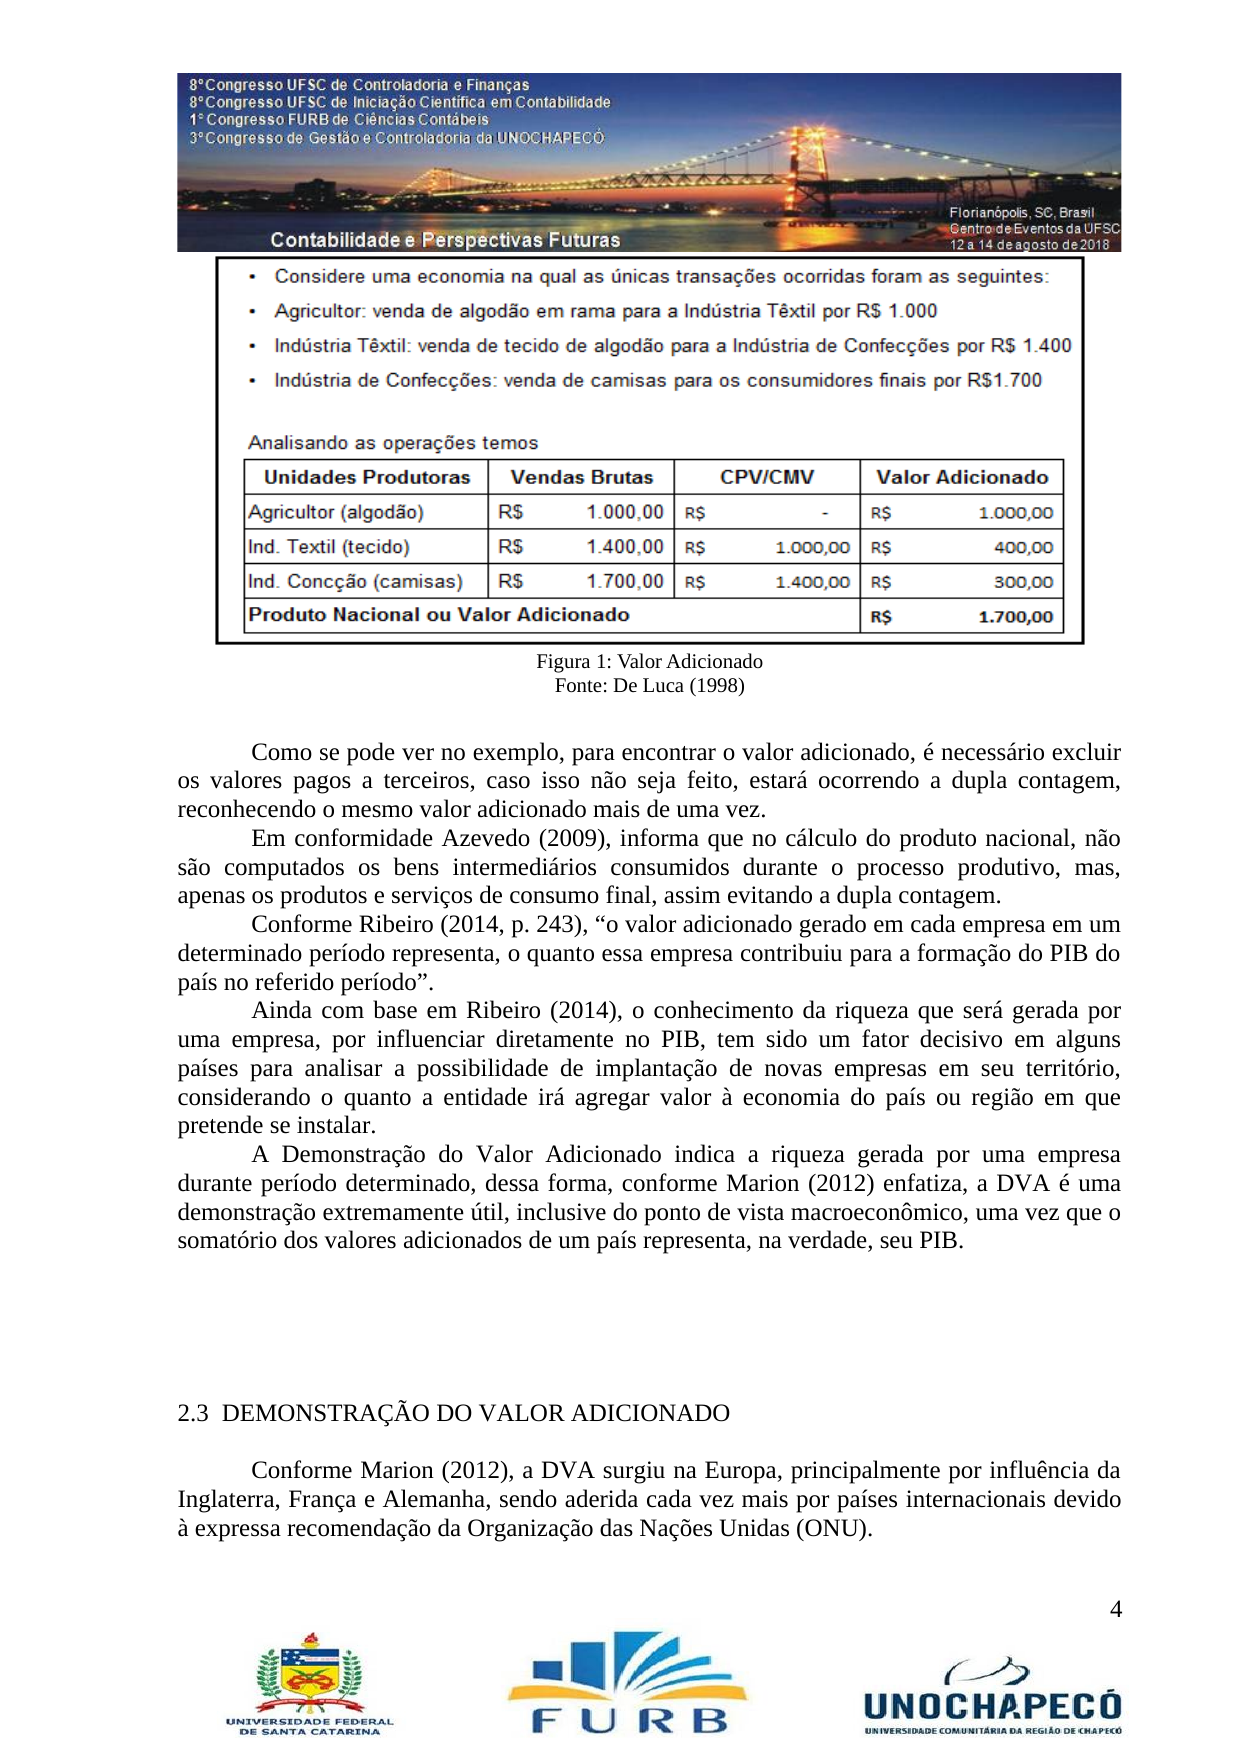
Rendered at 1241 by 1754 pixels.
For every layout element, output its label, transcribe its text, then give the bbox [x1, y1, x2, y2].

text Como se pode ver no exemplo, para encontrar o valor adicionado, é necessário excluir os valores pagos a terceiros, caso isso não seja feito, estará ocorrendo a dupla contagem, reconhecendo o mesmo valor adicionado mais de uma vez. [177, 737, 1122, 823]
picture [177, 73, 1122, 649]
text A Demonstração do Valor Adicionado indica a riqueza gerada por uma empresa durante período determinado, dessa forma, conforme Marion (2012) enfatiza, a DVA é uma demonstração extremamente útil, inclusive do ponto de vista macroeconômico, uma vez que o somatório dos valores adicionados de um país representa, na verdade, seu PIB. [177, 1139, 1122, 1254]
text Conforme Marion (2012), a DVA surgiu na Europa, principalmente por influência da Inglaterra, França e Alemanha, sendo aderida cada vez mais por países internacionais devido à expressa recomendação da Organização das Nações Unidas (ONU). [177, 1455, 1122, 1542]
text Conforme Ribeiro (2014, p. 243), “o valor adicionado gerado em cada empresa em um determinado período representa, o quanto essa empresa contribuiu para a formação do PIB do país no referido período”. [177, 909, 1122, 995]
text Fonte: De Luca (1998) [177, 673, 1122, 697]
text Ainda com base em Ribeiro (2014), o conhecimento da riqueza que será gerada por uma empresa, por influenciar diretamente no PIB, tem sido um fator decisivo em alguns países para analisar a possibilidade de implantação de novas empresas em seu território, considerando o quanto a entidade irá agregar valor à economia do país ou região em que pretende se instalar. [177, 995, 1122, 1139]
text Figura 1: Valor Adicionado [177, 649, 1122, 673]
text Em conformidade Azevedo (2009), informa que no cálculo do produto nacional, não são computados os bens intermediários consumidos durante o processo produtivo, mas, apenas os produtos e serviços de consumo final, assim evitando a dupla contagem. [177, 823, 1122, 909]
picture [216, 1618, 1130, 1738]
list DEMONSTRAÇÃO DO VALOR ADICIONADO [177, 1398, 1122, 1427]
